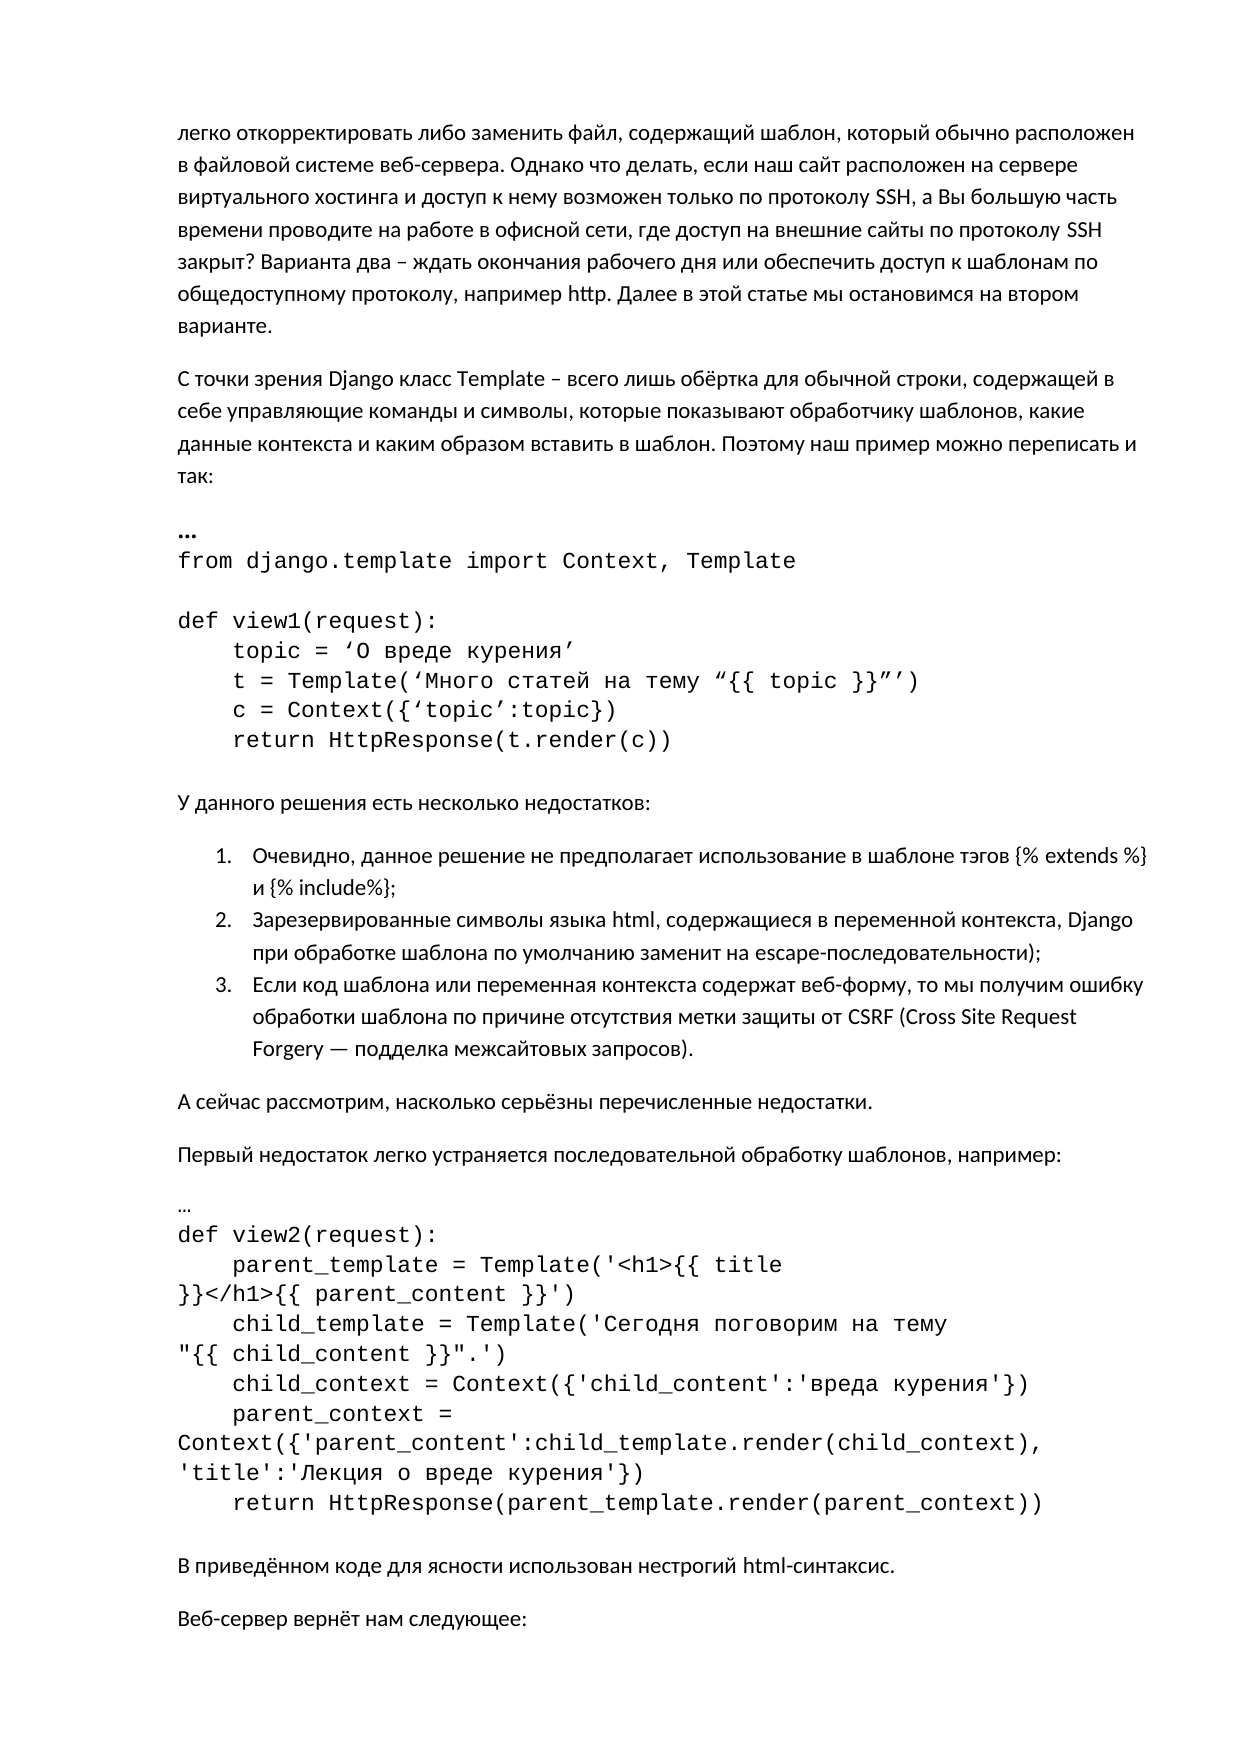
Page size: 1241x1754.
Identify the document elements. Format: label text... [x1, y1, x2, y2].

text Веб-сервер вернёт нам следующее: [177, 1604, 1152, 1632]
text … [177, 514, 1152, 545]
text topic = ‘О вреде курения’ [177, 639, 1152, 665]
list Зарезервированные символы языка html, содержащиеся в переменной контекста, Django при обработке шаблона по умолчанию заменит на escape-последовательности); [215, 906, 1152, 966]
text def view1(request): [177, 609, 1152, 635]
text def view2(request): [177, 1223, 1152, 1249]
text parent_context = Context({'parent_content':child_template.render(child_context), 'title':'Лекция о вреде курения'}) [177, 1402, 1152, 1487]
text child_template = Template('Сегодня поговорим на тему "{{ child_content }}".') [177, 1312, 1152, 1368]
text t = Template(‘Много статей на тему “{{ topic }}”’) [177, 669, 1152, 695]
text У данного решения есть несколько недостатков: [177, 788, 1152, 816]
text … [177, 1193, 1152, 1219]
text C точки зрения Django класс Template – всего лишь обёртка для обычной строки, содержащей в себе управляющие команды и символы, которые показывают обработчику шаблонов, какие данные контекста и каким образом вставить в шаблон. Поэтому наш пример можно переписать и так: [177, 364, 1152, 489]
text from django.template import Context, Template [177, 550, 1152, 576]
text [177, 118, 1152, 339]
list Очевидно, данное решение не предполагает использование в шаблоне тэгов {% extends %} и {% include%}; [215, 841, 1152, 901]
text return HttpResponse(parent_template.render(parent_context)) [177, 1491, 1152, 1517]
text Первый недостаток легко устраняется последовательной обработку шаблонов, например: [177, 1140, 1152, 1168]
text return HttpResponse(t.render(c)) [177, 728, 1152, 754]
text А сейчас рассмотрим, насколько серьёзны перечисленные недостатки. [177, 1087, 1152, 1115]
text child_context = Context({'child_content':'вреда курения'}) [177, 1372, 1152, 1398]
list Если код шаблона или переменная контекста содержат веб-форму, то мы получим ошибку обработки шаблона по причине отсутствия метки защиты от CSRF (Сross Site Request Forgery — подделка межсайтовых запросов). [215, 970, 1152, 1062]
text parent_template = Template('<h1>{{ title }}</h1>{{ parent_content }}') [177, 1253, 1152, 1309]
text В приведённом коде для ясности использован нестрогий html-синтаксис. [177, 1551, 1152, 1579]
text c = Context({‘topic’:topic}) [177, 699, 1152, 725]
